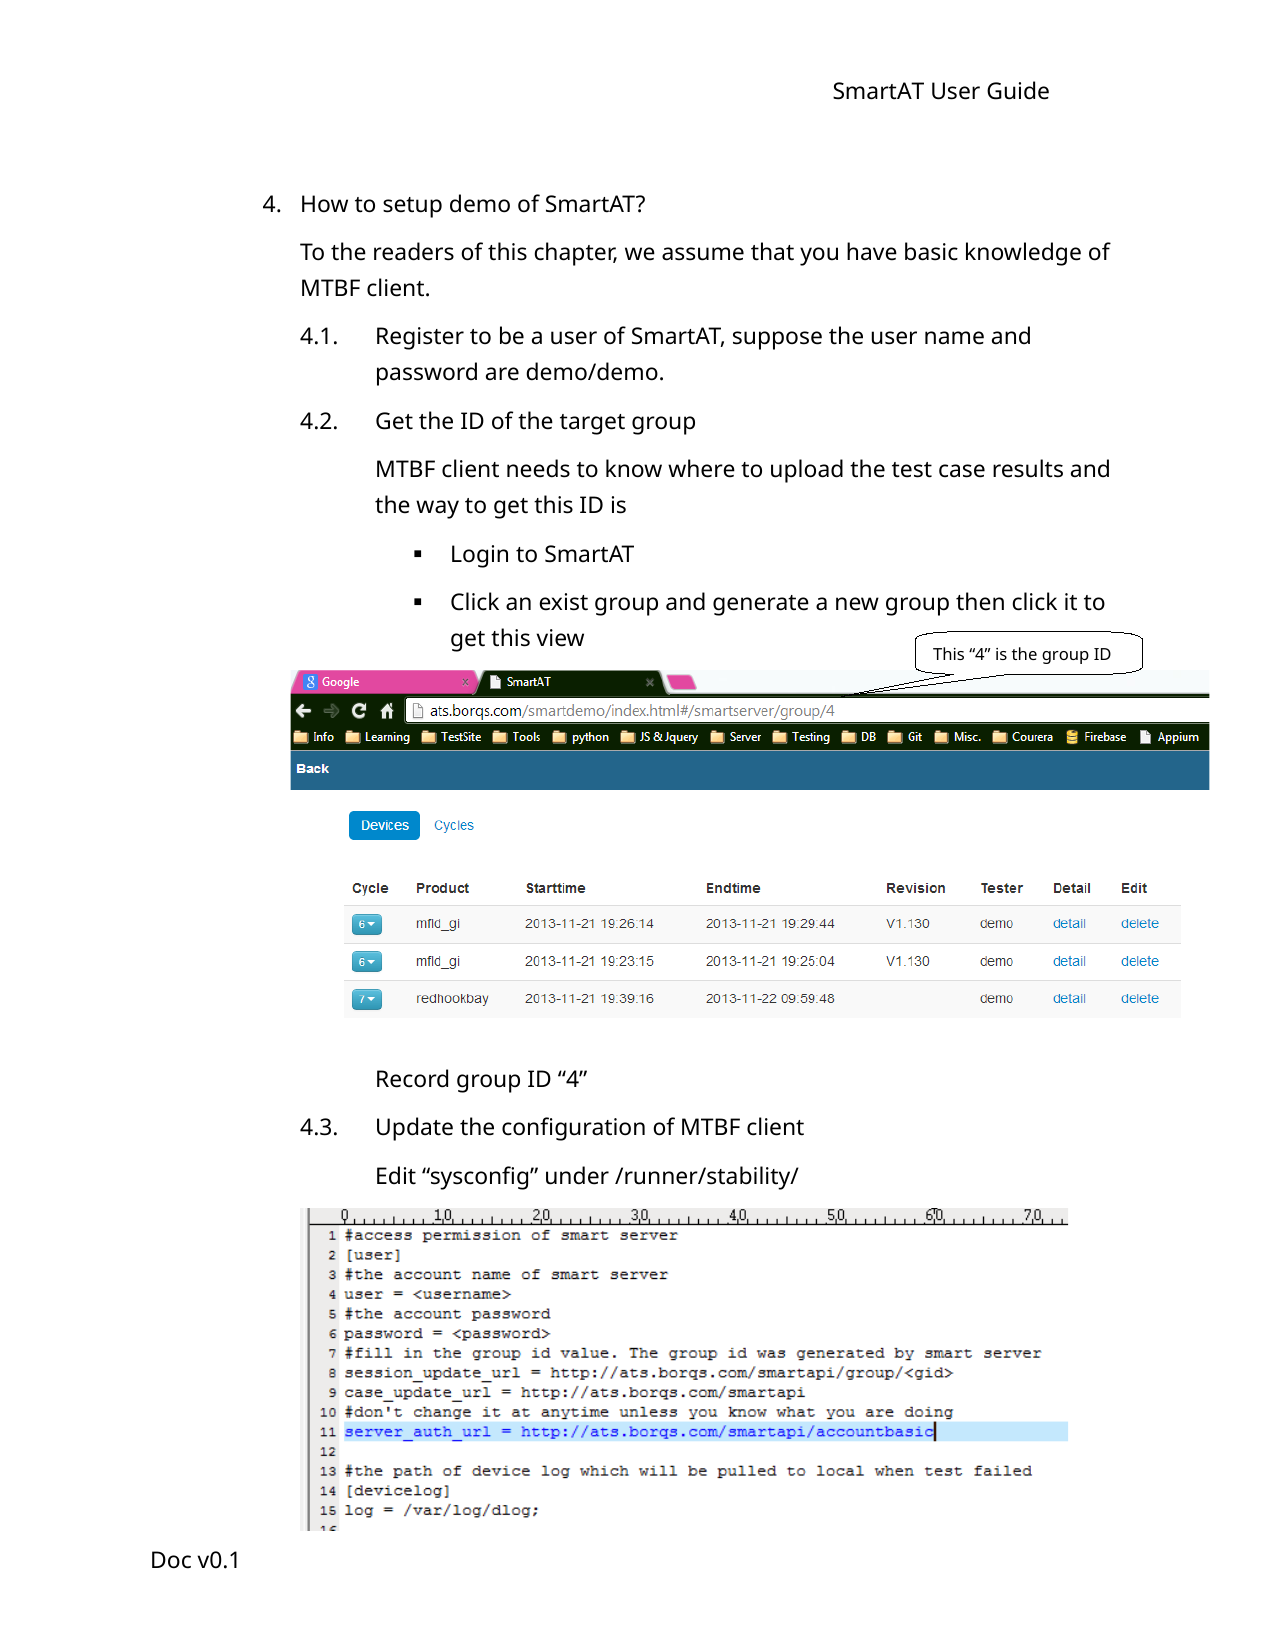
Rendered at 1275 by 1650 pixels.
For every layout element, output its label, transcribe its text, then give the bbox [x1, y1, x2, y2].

picture [300, 1208, 1069, 1531]
picture [290, 670, 1210, 1046]
list MTBF client needs to know where to upload the test case results and the way to get this ID is [375, 453, 1125, 520]
list Get the ID of the target group [300, 405, 1125, 436]
list Update the configuration of MTBF client [300, 1111, 1125, 1142]
list Record group ID “4” [375, 1063, 1125, 1094]
list To the readers of this chapter, we assume that you have basic knowledge of MTBF client. [300, 236, 1125, 303]
list Edit “sysconfig” under /runner/stability/ [375, 1160, 1125, 1191]
list How to setup demo of SmartAT? [262, 187, 1125, 219]
list Login to SmartAT [412, 537, 1125, 569]
list Click an exist group and generate a new group then click it to get this view [412, 586, 1125, 653]
list Register to be a user of SmartAT, suppose the user name and password are demo/demo. [300, 320, 1125, 387]
